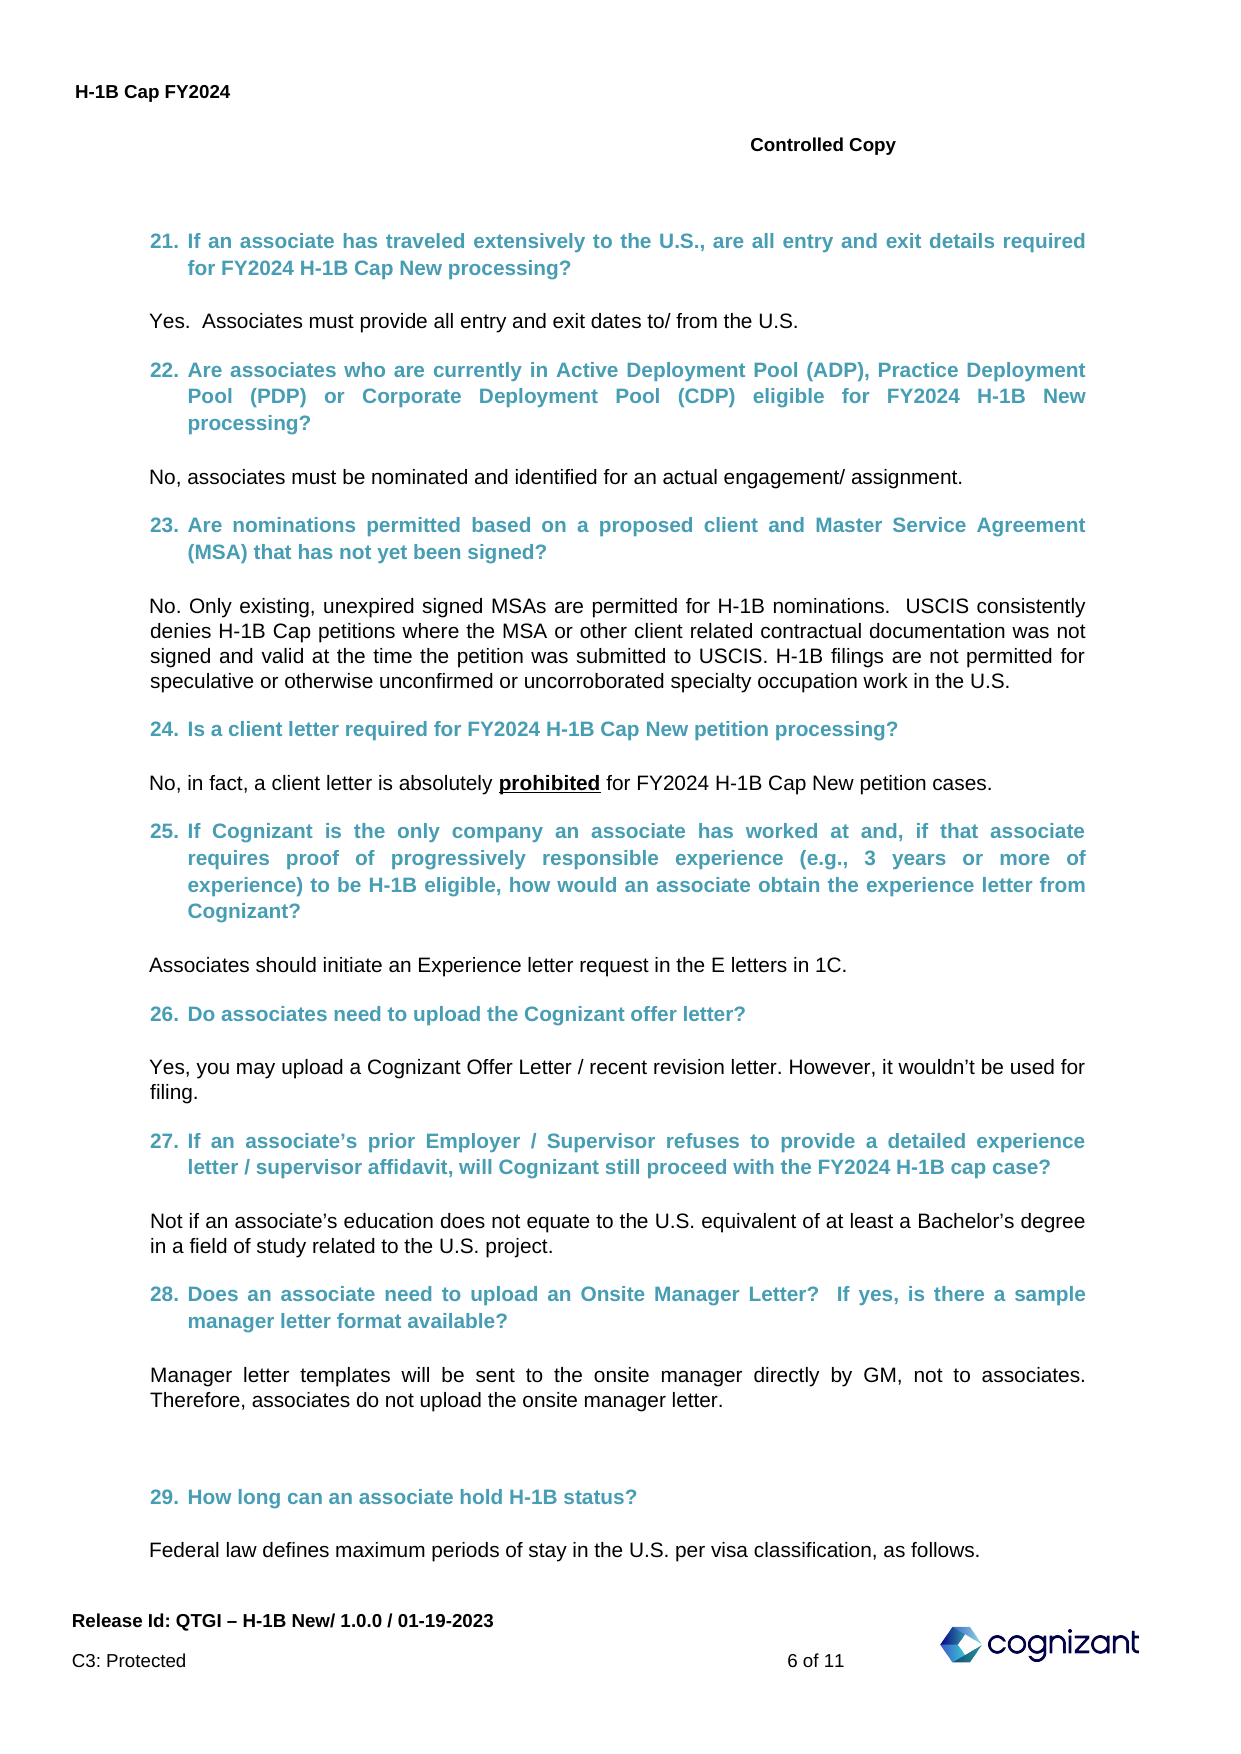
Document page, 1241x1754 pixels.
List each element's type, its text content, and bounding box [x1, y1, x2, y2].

list Do associates need to upload the Cognizant offer letter? [150, 1001, 1087, 1025]
text Not if an associate’s education does not equate to the U.S. equivalent of at least a Bachelor’s degree in a field of study related to the U.S. project. [150, 1209, 1087, 1258]
text No. Only existing, unexpired signed MSAs are permitted for H-1B nominations. USCIS consistently denies H-1B Cap petitions where the MSA or other client related contractual documentation was not signed and valid at the time the petition was submitted to USCIS. H-1B filings are not permitted for speculative or otherwise unconfirmed or uncorroborated specialty occupation work in the U.S. [149, 593, 1087, 693]
list How long can an associate hold H-1B status? [150, 1484, 1087, 1508]
text Federal law defines maximum periods of stay in the U.S. per visa classification, as follows. [149, 1538, 1087, 1562]
text Yes, you may upload a Cognizant Offer Letter / recent revision letter. However, it wouldn’t be used for filing. [149, 1055, 1087, 1104]
text Yes. Associates must provide all entry and exit dates to/ from the U.S. [149, 309, 1087, 333]
list Are associates who are currently in Active Deployment Pool (ADP), Practice Deployment Pool (PDP) or Corporate Deployment Pool (CDP) eligible for FY2024 H-1B New processing? [150, 357, 1087, 435]
list If an associate has traveled extensively to the U.S., are all entry and exit details required for FY2024 H-1B Cap New processing? [150, 229, 1087, 279]
list Are nominations permitted based on a proposed client and Master Service Agreement (MSA) that has not yet been signed? [150, 513, 1087, 564]
text Manager letter templates will be sent to the onsite manager directly by GM, not to associates. Therefore, associates do not upload the onsite manager letter. [150, 1363, 1087, 1412]
text No, associates must be nominated and identified for an actual engagement/ assignment. [149, 465, 1087, 489]
picture [922, 1609, 1157, 1680]
list If an associate’s prior Employer / Supervisor refuses to provide a detailed experience letter / supervisor affidavit, will Cognizant still proceed with the FY2024 H-1B cap case? [150, 1128, 1087, 1179]
text No, in fact, a client letter is absolutely prohibited for FY2024 H-1B Cap New petition cases. [149, 771, 1087, 795]
list If Cognizant is the only company an associate has worked at and, if that associate requires proof of progressively responsible experience (e.g., 3 years or more of experience) to be H-1B eligible, how would an associate obtain the experience letter from Cognizant? [150, 819, 1087, 923]
list Is a client letter required for FY2024 H-1B Cap New petition processing? [150, 717, 1087, 741]
list Does an associate need to upload an Onsite Manager Letter? If yes, is there a sample manager letter format available? [150, 1282, 1087, 1333]
text Associates should initiate an Experience letter request in the E letters in 1C. [149, 953, 1087, 977]
